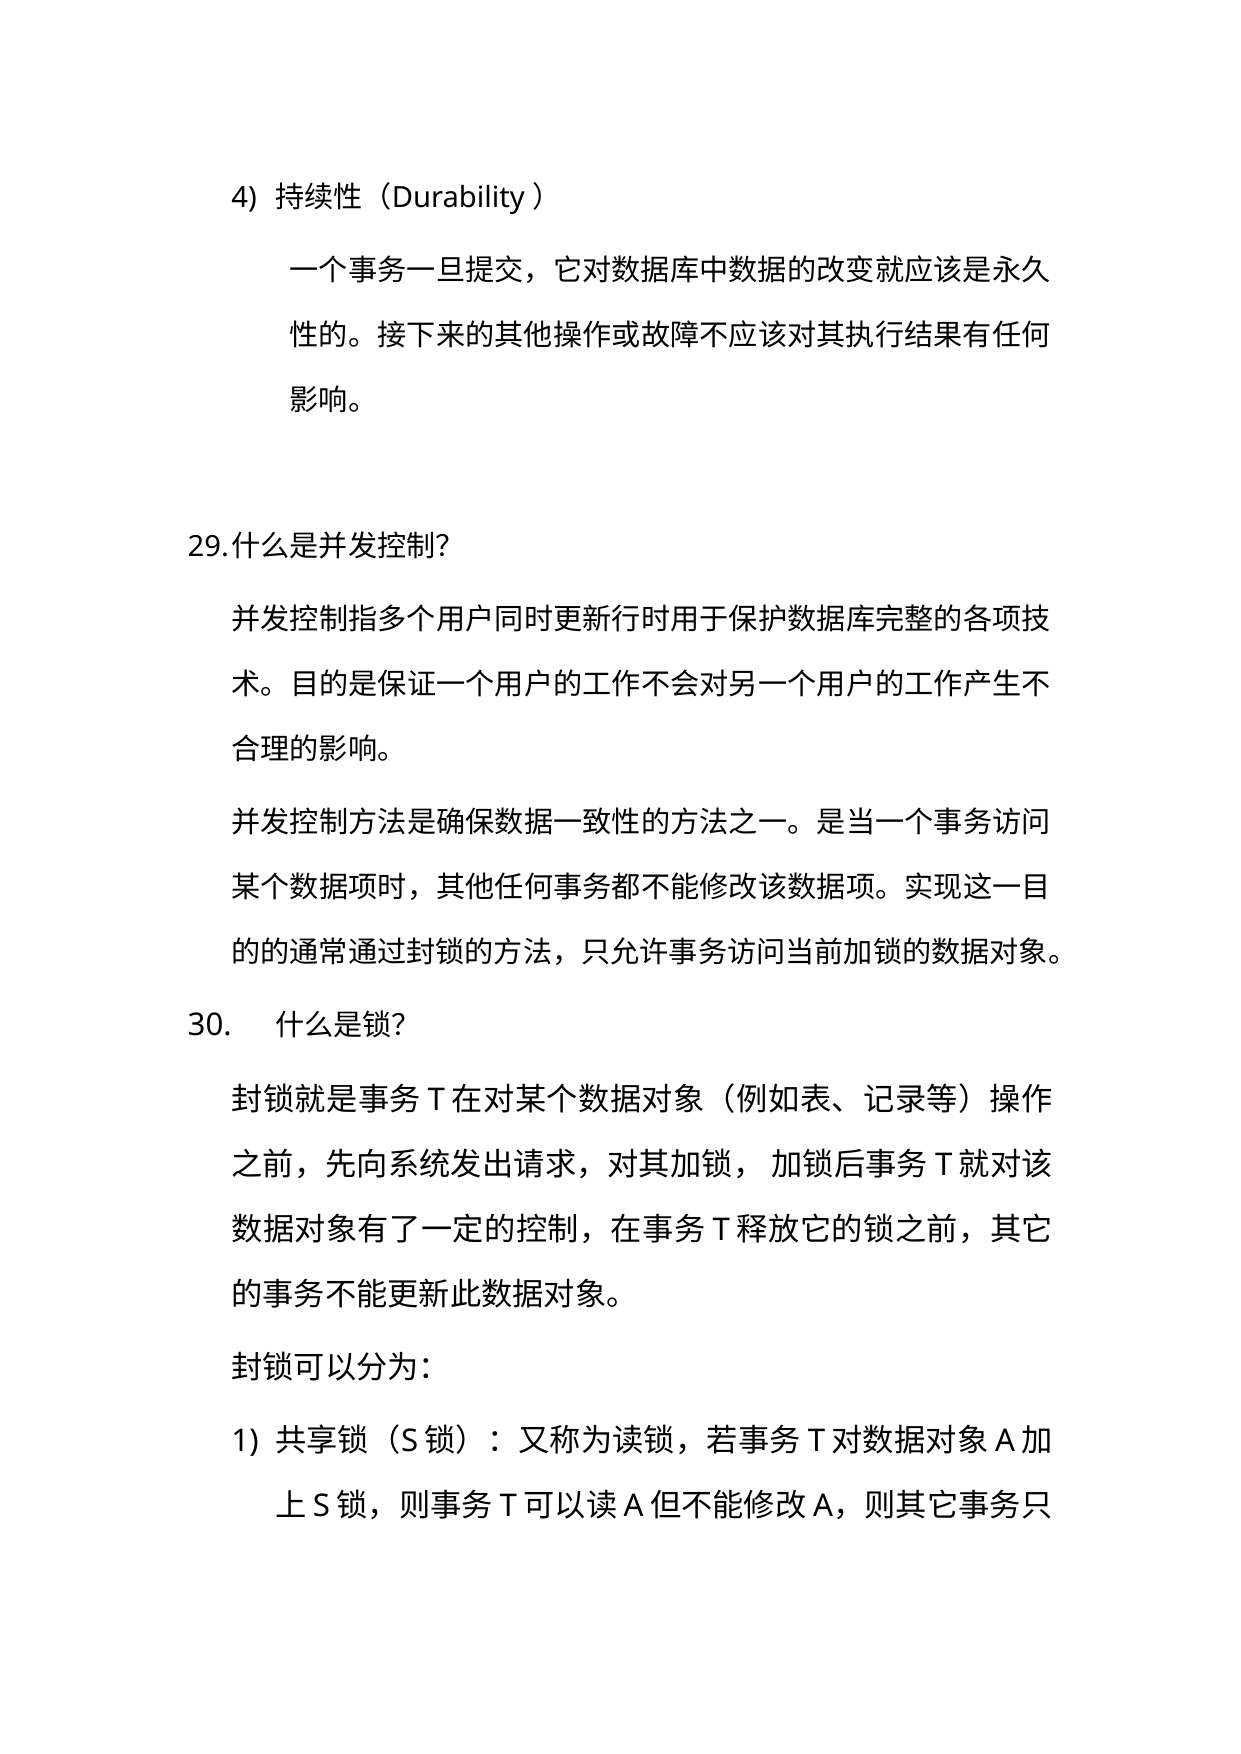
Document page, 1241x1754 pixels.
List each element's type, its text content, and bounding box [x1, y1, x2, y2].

text 并发控制方法是确保数据一致性的方法之一。是当一个事务访问某个数据项时，其他任何事务都不能修改该数据项。实现这一目的的通常通过封锁的方法，只允许事务访问当前加锁的数据对象。 [231, 788, 1053, 983]
text 封锁可以分为： [231, 1332, 1053, 1397]
list 什么是并发控制？ [187, 511, 1053, 576]
list 什么是锁？ [187, 991, 1053, 1056]
text 并发控制指多个用户同时更新行时用于保护数据库完整的各项技术。目的是保证一个用户的工作不会对另一个用户的工作产生不合理的影响。 [231, 584, 1053, 779]
list 持续性（Durability ） [231, 162, 1053, 227]
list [231, 1405, 1053, 1535]
text 封锁就是事务T在对某个数据对象（例如表、记录等）操作之前，先向系统发出请求，对其加锁， 加锁后事务T就对该数据对象有了一定的控制，在事务T释放它的锁之前，其它的事务不能更新此数据对象。 [231, 1064, 1053, 1324]
list 一个事务一旦提交，它对数据库中数据的改变就应该是永久性的。接下来的其他操作或故障不应该对其执行结果有任何影响。 [289, 235, 1053, 430]
